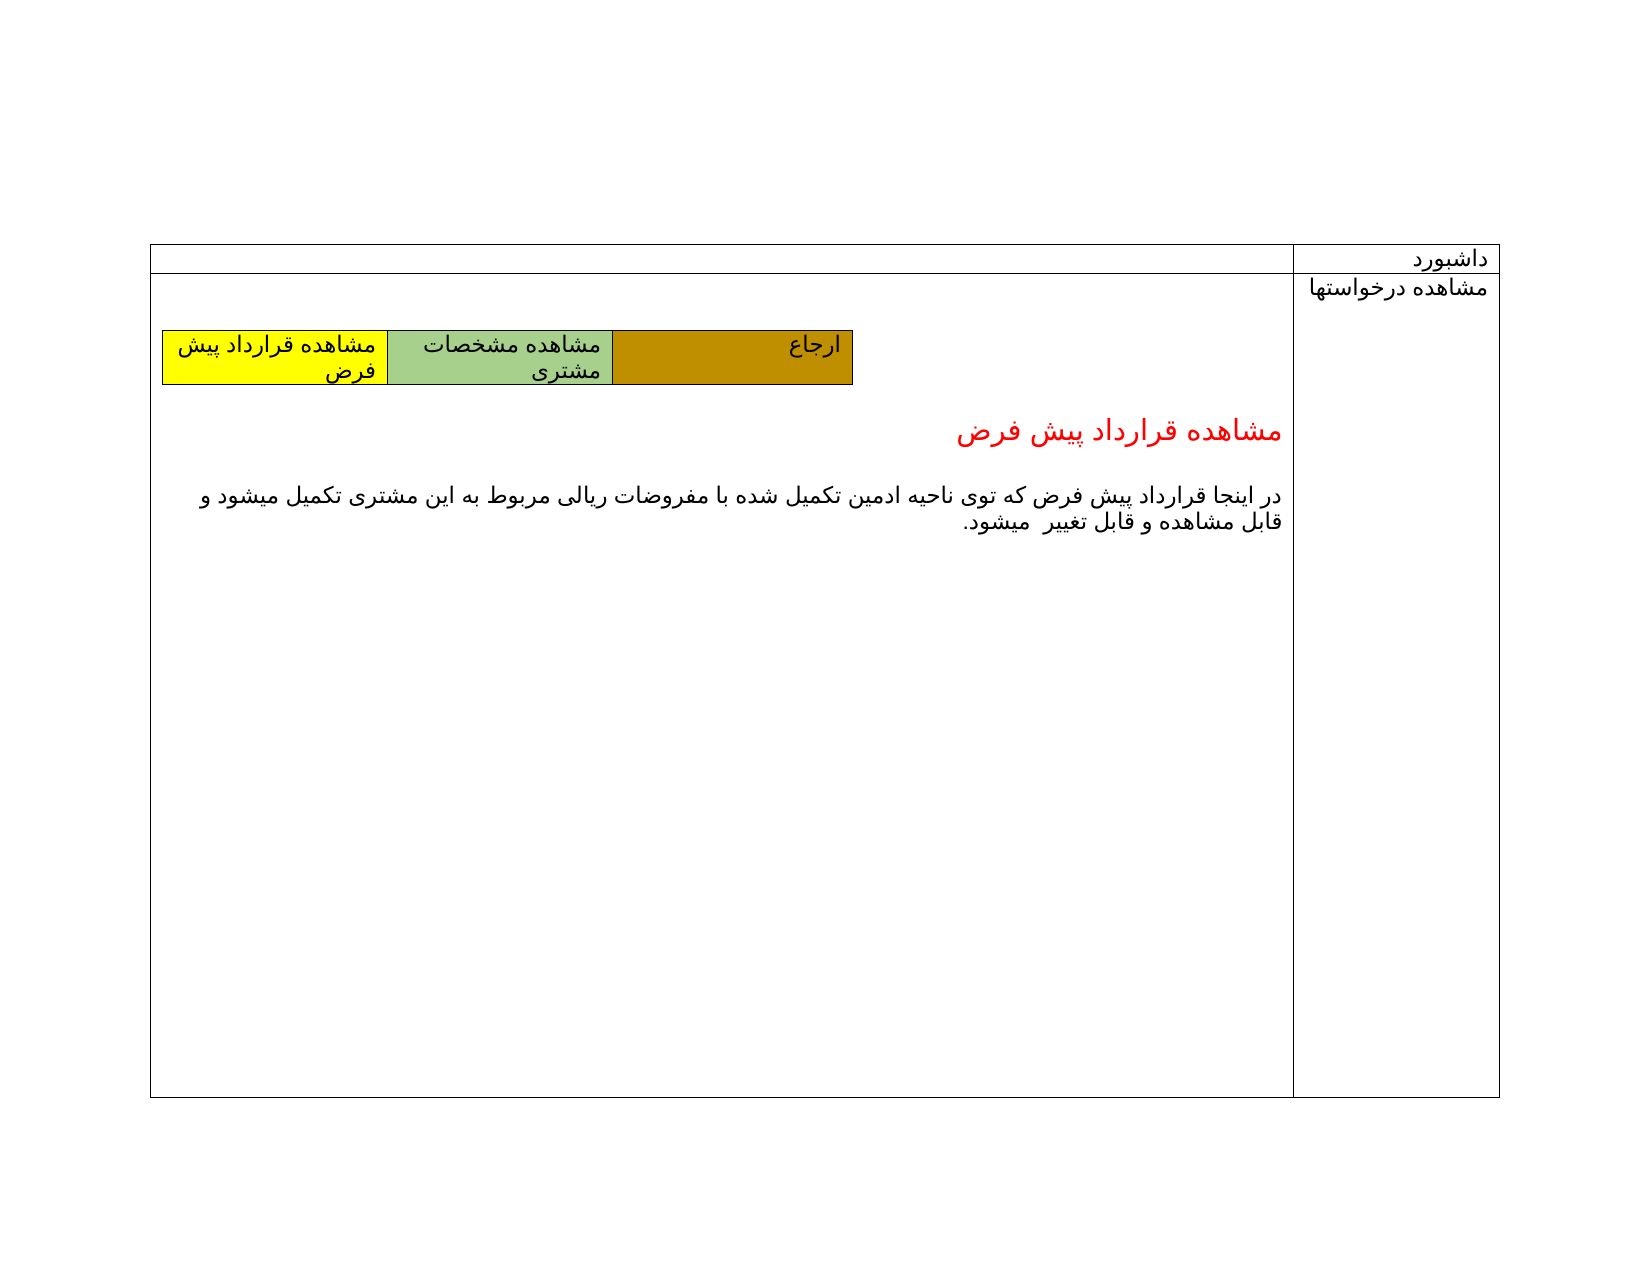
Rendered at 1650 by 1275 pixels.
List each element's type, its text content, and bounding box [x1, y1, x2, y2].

table_cell مشاهده درخواستها [1294, 274, 1499, 1097]
table_header [151, 245, 1293, 273]
table_cell مشاهده قرارداد پیش فرض در اینجا قرارداد پیش فرض که توی ناحیه ادمین تکمیل شده با مفروضات ریالی مربوط به این مشتری تکمیل میشود و قابل مشاهده و قابل تغییر میشود. [151, 274, 1293, 1097]
table_header داشبورد [1294, 245, 1499, 273]
